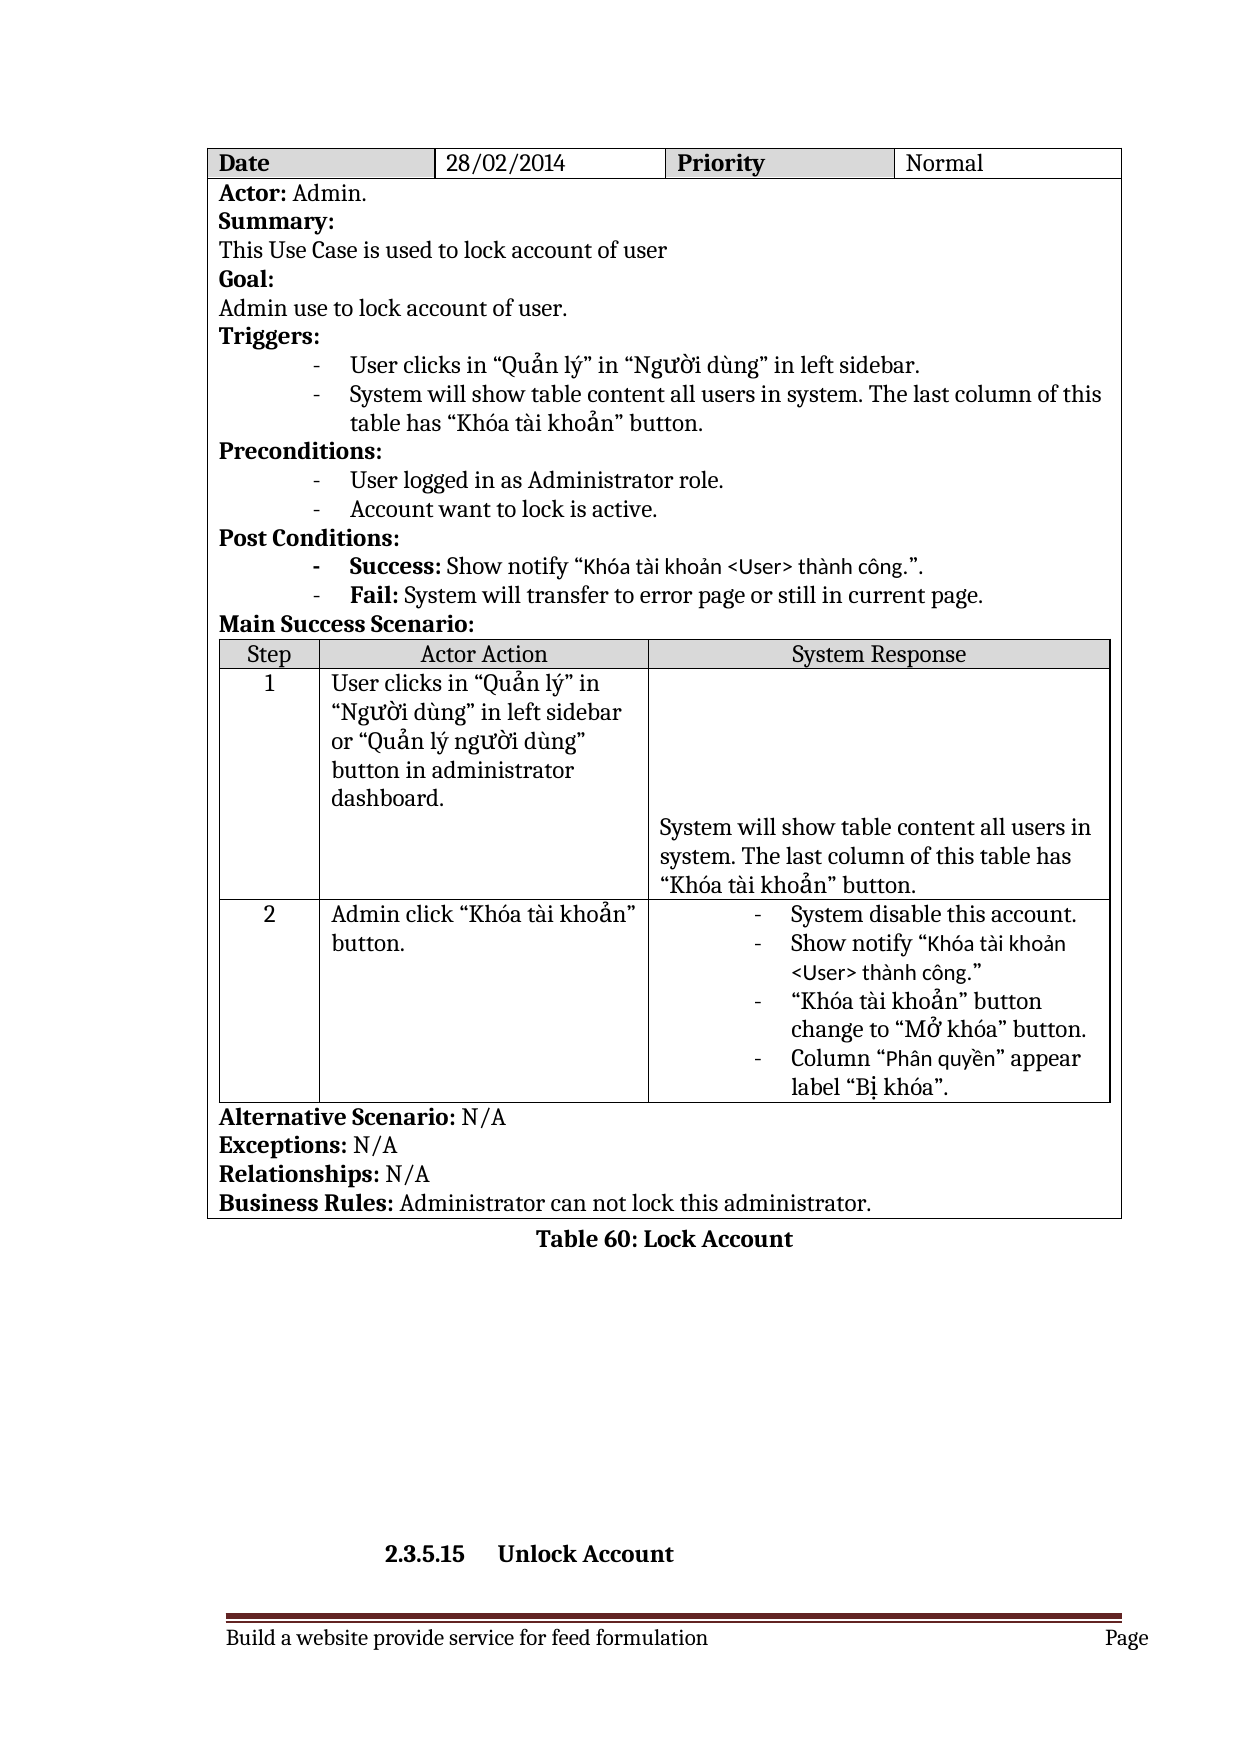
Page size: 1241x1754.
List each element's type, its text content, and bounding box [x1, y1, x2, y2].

subtitle Unlock Account [385, 1540, 1122, 1568]
table_cell Normal [895, 149, 1121, 177]
text Table 60: Lock Account [207, 1225, 1122, 1254]
table_cell Priority [666, 149, 894, 177]
table_cell 28/02/2014 [436, 149, 665, 177]
table_cell Actor: Admin. Summary: This Use Case is used to lock account of user Goal: Admin use to lock account of user. Triggers: User clicks in “Quản lý” in “Người dùng” in left sidebar. System will show table content all users in system. The last column of this table has “Khóa tài khoản” button. Preconditions: User logged in as Administrator role. Account want to lock is active. Post Conditions: Success: Show notify “Khóa tài khoản <User> thành công.”. Fail: System will transfer to error page or still in current page. Main Success Scenario: Alternative Scenario: N/A Exceptions: N/A Relationships: N/A Business Rules: Administrator can not lock this administrator. [208, 179, 1121, 1218]
table_cell Date [208, 149, 434, 177]
